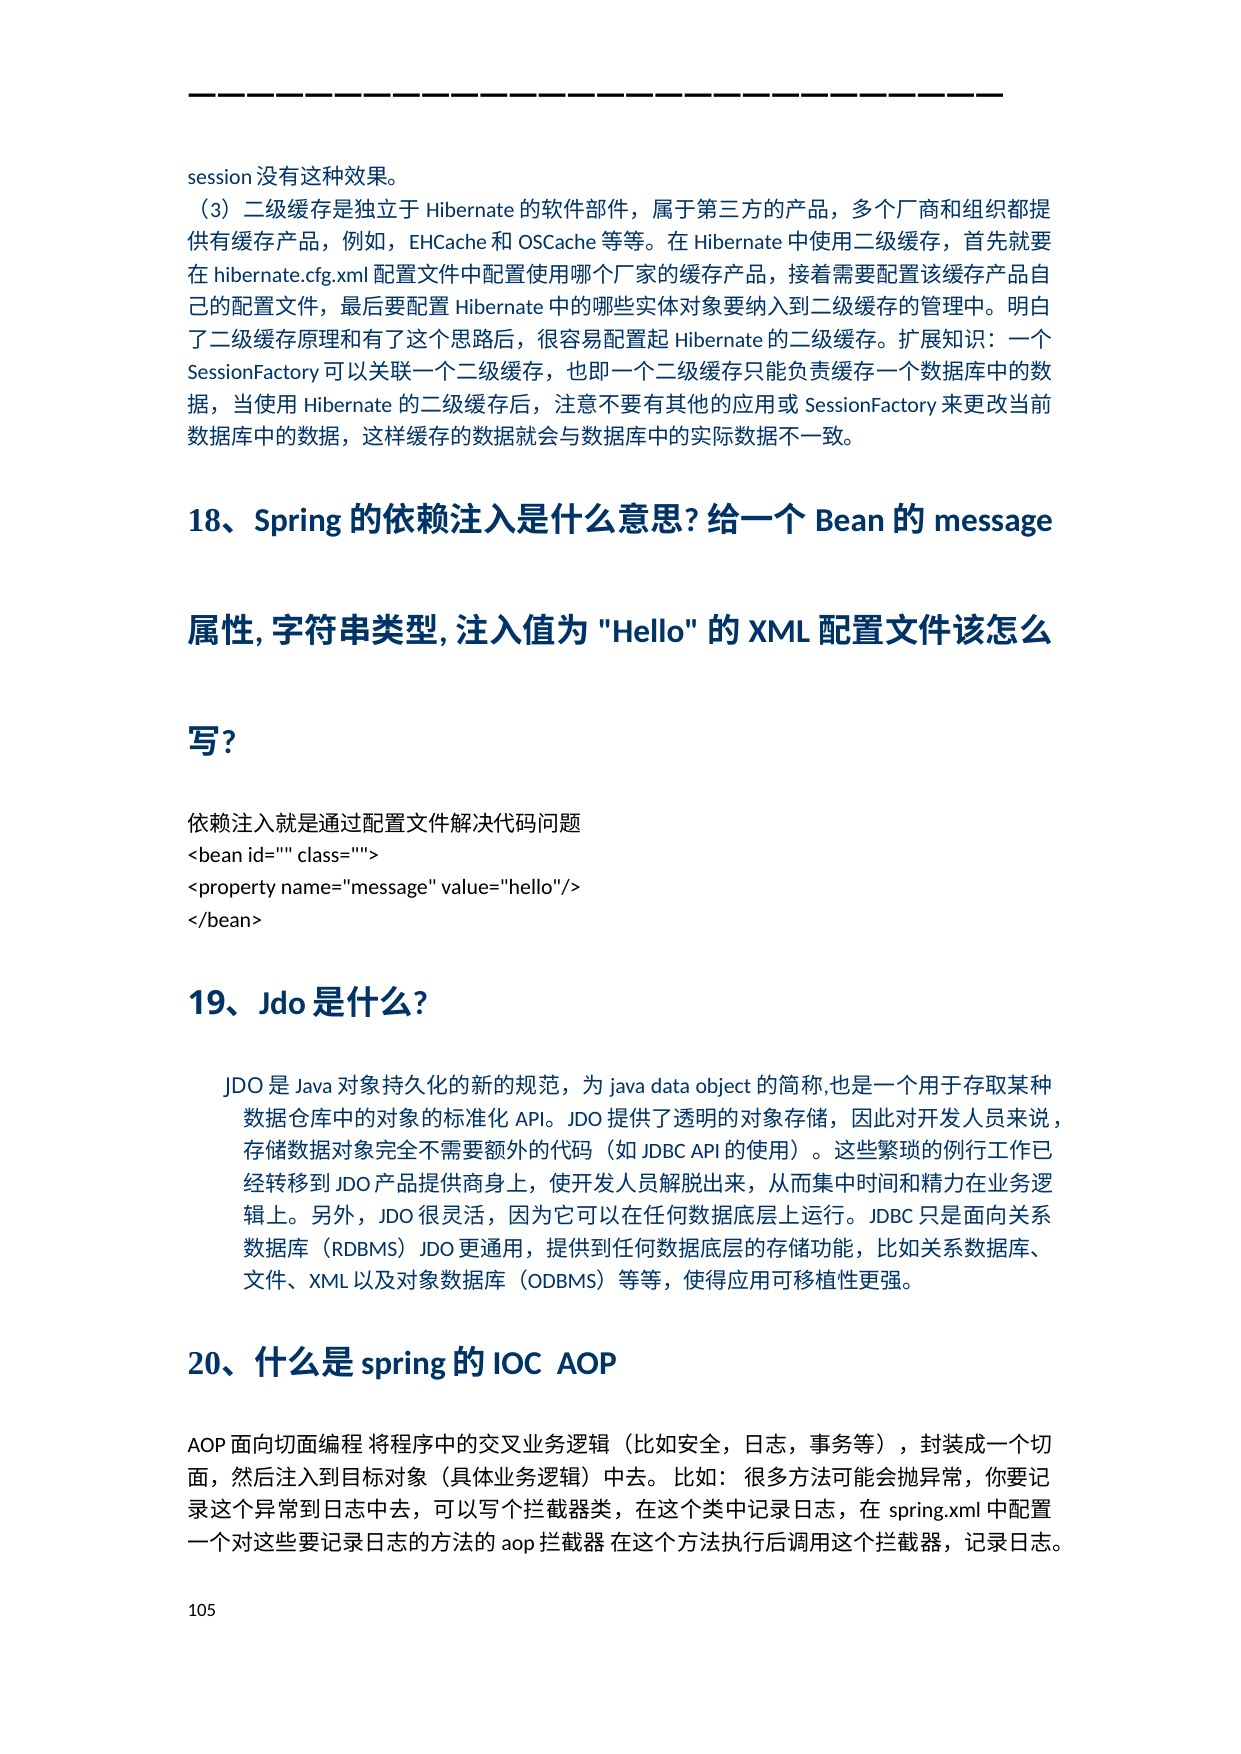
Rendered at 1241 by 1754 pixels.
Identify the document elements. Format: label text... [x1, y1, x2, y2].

text （3）二级缓存是独立于Hibernate的软件部件，属于第三方的产品，多个厂商和组织都提供有缓存产品，例如，EHCache和OSCache等等。在Hibernate中使用二级缓存，首先就要在hibernate.cfg.xml配置文件中配置使用哪个厂家的缓存产品，接着需要配置该缓存产品自己的配置文件，最后要配置Hibernate中的哪些实体对象要纳入到二级缓存的管理中。明白了二级缓存原理和有了这个思路后，很容易配置起Hibernate的二级缓存。扩展知识：一个SessionFactory可以关联一个二级缓存，也即一个二级缓存只能负责缓存一个数据库中的数据，当使用Hibernate 的二级缓存后，注意不要有其他的应用或SessionFactory来更改当前数据库中的数据，这样缓存的数据就会与数据库中的实际数据不一致。 [187, 191, 1053, 451]
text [187, 1427, 1053, 1557]
subtitle 什么是spring的IOC AOP [187, 1328, 1053, 1393]
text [187, 159, 1053, 191]
subtitle Spring 的依赖注入是什么意思? 给一个 Bean 的 message 属性, 字符串类型, 注入值为 "Hello" 的 XML 配置文件该怎么写? [187, 484, 1053, 771]
text 依赖注入就是通过配置文件解决代码问题 [187, 805, 1053, 838]
text <bean id="" class=""> <property name="message" value="hello"/> </bean> [187, 838, 1053, 935]
subtitle 19、Jdo是什么? [187, 968, 1053, 1033]
text JDO是Java对象持久化的新的规范，为java data object的简称,也是一个用于存取某种数据仓库中的对象的标准化API。JDO提供了透明的对象存储，因此对开发人员来说，存储数据对象完全不需要额外的代码（如JDBC API的使用）。这些繁琐的例行工作已经转移到JDO产品提供商身上，使开发人员解脱出来，从而集中时间和精力在业务逻辑上。另外，JDO很灵活，因为它可以在任何数据底层上运行。JDBC只是面向关系数据库（RDBMS）JDO更通用，提供到任何数据底层的存储功能，比如关系数据库、文件、XML以及对象数据库（ODBMS）等等，使得应用可移植性更强。 [225, 1068, 1053, 1295]
